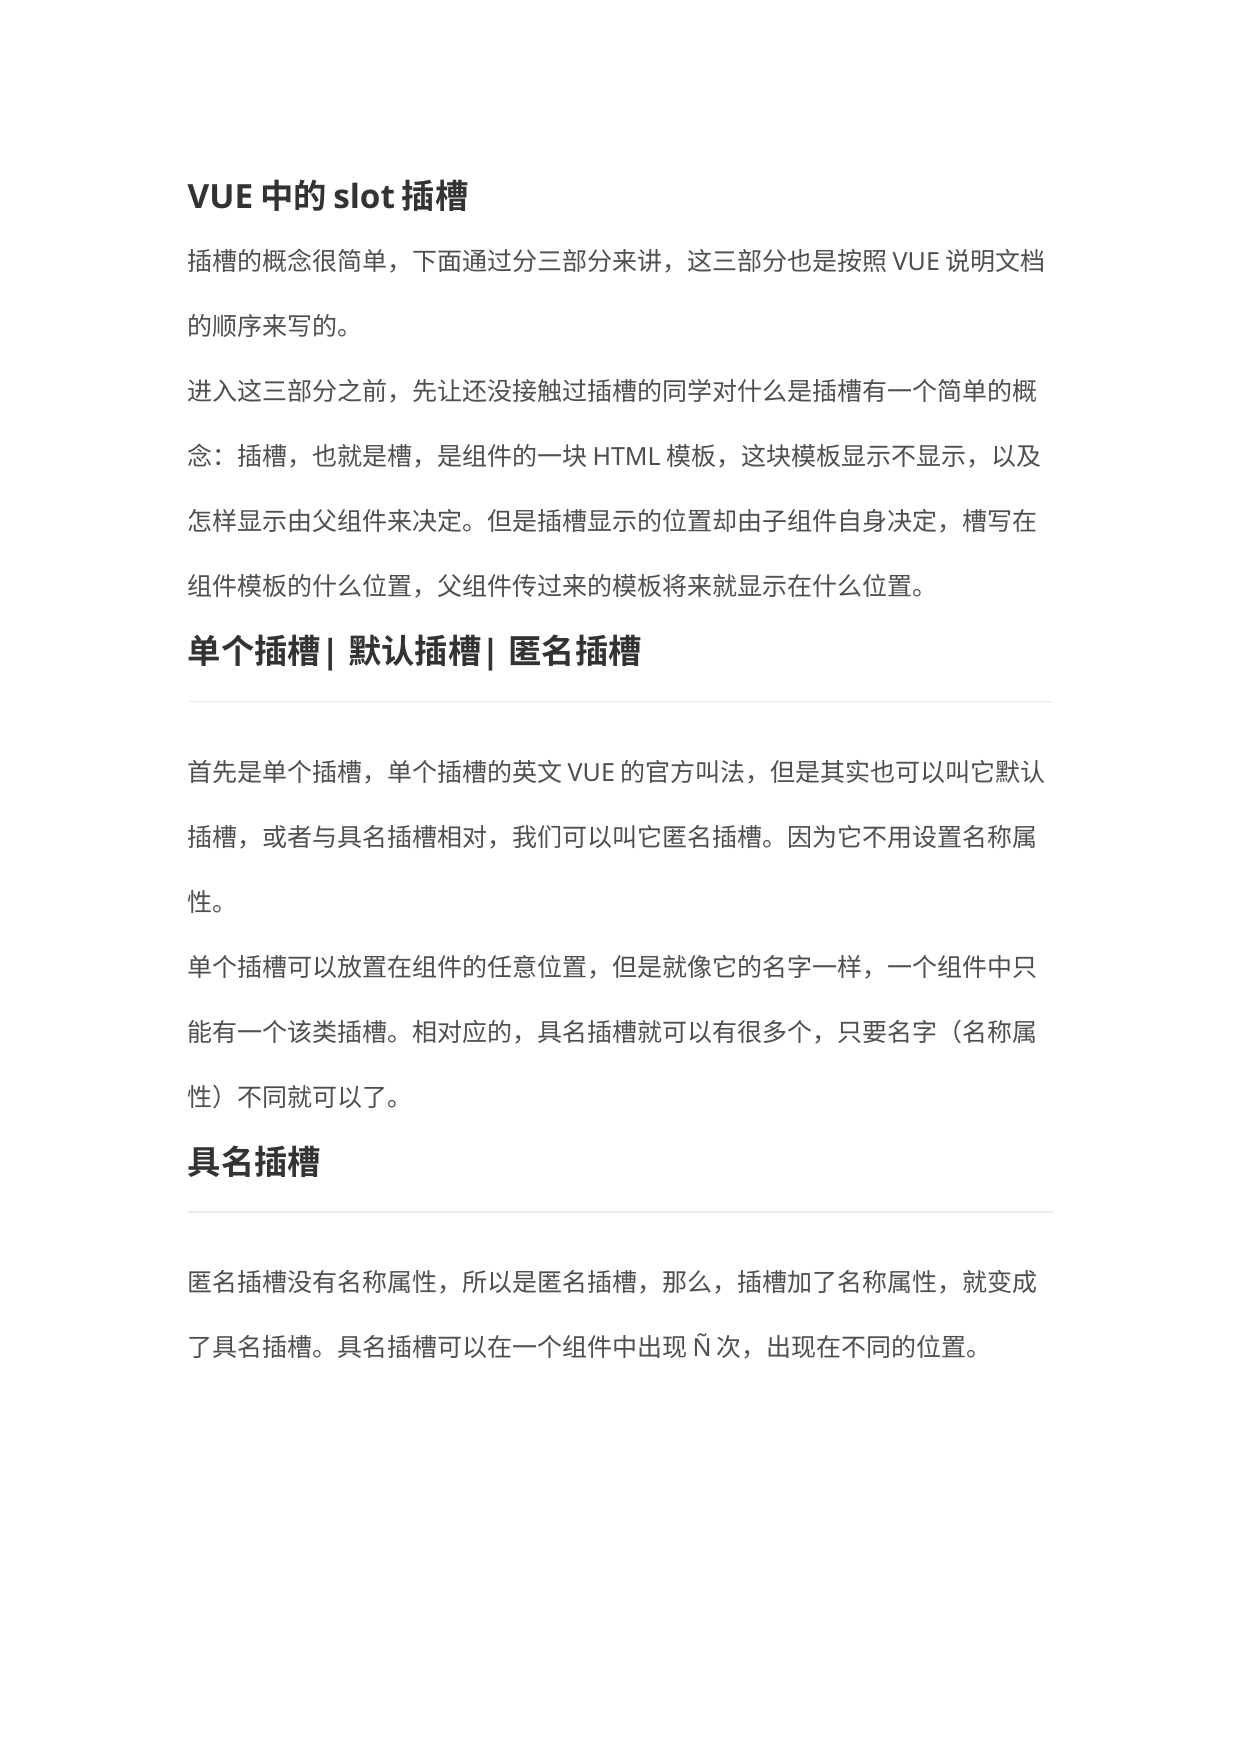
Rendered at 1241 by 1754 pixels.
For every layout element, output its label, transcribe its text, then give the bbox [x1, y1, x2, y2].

text 进入这三部分之前，先让还没接触过插槽的同学对什么是插槽有一个简单的概念：插槽，也就是槽，是组件的一块HTML模板，这块模板显示不显示，以及怎样显示由父组件来决定。但是插槽显示的位置却由子组件自身决定，槽写在组件模板的什么位置，父组件传过来的模板将来就显示在什么位置。 [187, 357, 1053, 617]
text 插槽的概念很简单，下面通过分三部分来讲，这三部分也是按照VUE说明文档的顺序来写的。 [187, 227, 1053, 357]
subtitle 具名插槽 [187, 1128, 1053, 1213]
subtitle 单个插槽| 默认插槽| 匿名插槽 [187, 617, 1053, 702]
subtitle VUE中的slot插槽 [187, 162, 1053, 227]
text 单个插槽可以放置在组件的任意位置，但是就像它的名字一样，一个组件中只能有一个该类插槽。相对应的，具名插槽就可以有很多个，只要名字（名称属性）不同就可以了。 [187, 933, 1053, 1128]
text 首先是单个插槽，单个插槽的英文VUE的官方叫法，但是其实也可以叫它默认插槽，或者与具名插槽相对，我们可以叫它匿名插槽。因为它不用设置名称属性。 [187, 738, 1053, 933]
text 匿名插槽没有名称属性，所以是匿名插槽，那么，插槽加了名称属性，就变成了具名插槽。具名插槽可以在一个组件中出现Ñ次，出现在不同的位置。 [187, 1248, 1053, 1378]
